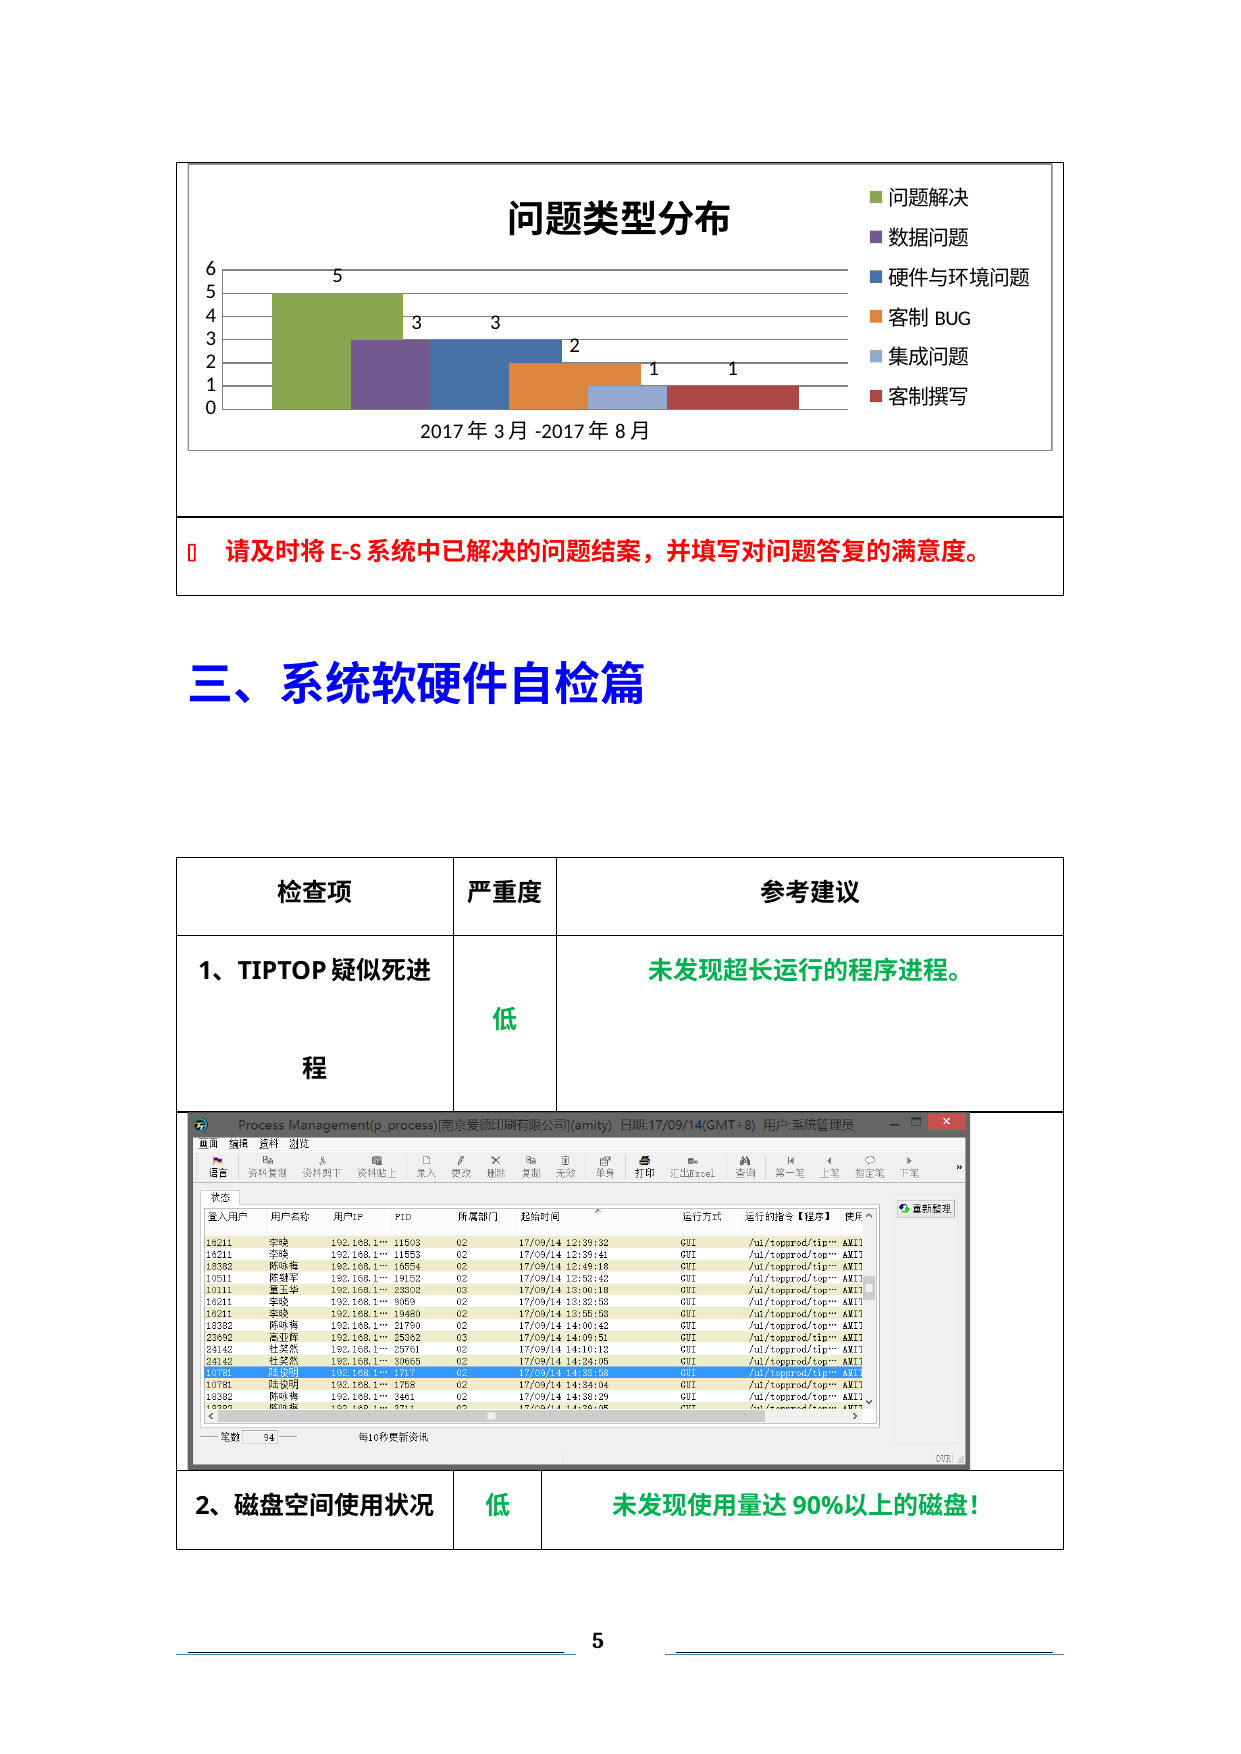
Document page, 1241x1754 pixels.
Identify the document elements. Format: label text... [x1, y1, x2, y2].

table_cell 低 [454, 936, 556, 1111]
table_cell 1、TIPTOP疑似死进程 [177, 936, 453, 1111]
picture [187, 1112, 971, 1470]
table_cell [177, 163, 1063, 516]
table_cell 请及时将E-S系统中已解决的问题结案，并填写对问题答复的满意度。 [177, 518, 1063, 595]
table_header 参考建议 [557, 858, 1063, 935]
table_header 严重度 [454, 858, 556, 935]
table_cell 未发现超长运行的程序进程。 [557, 936, 1063, 1111]
table_cell 低 [454, 1471, 541, 1548]
table_cell 2、磁盘空间使用状况 [177, 1471, 453, 1548]
table_cell 未发现使用量达90%以上的磁盘！ [542, 1471, 1063, 1548]
table_cell [971, 1113, 1063, 1470]
table_cell [177, 1113, 187, 1470]
table_header 检查项 [177, 858, 453, 935]
